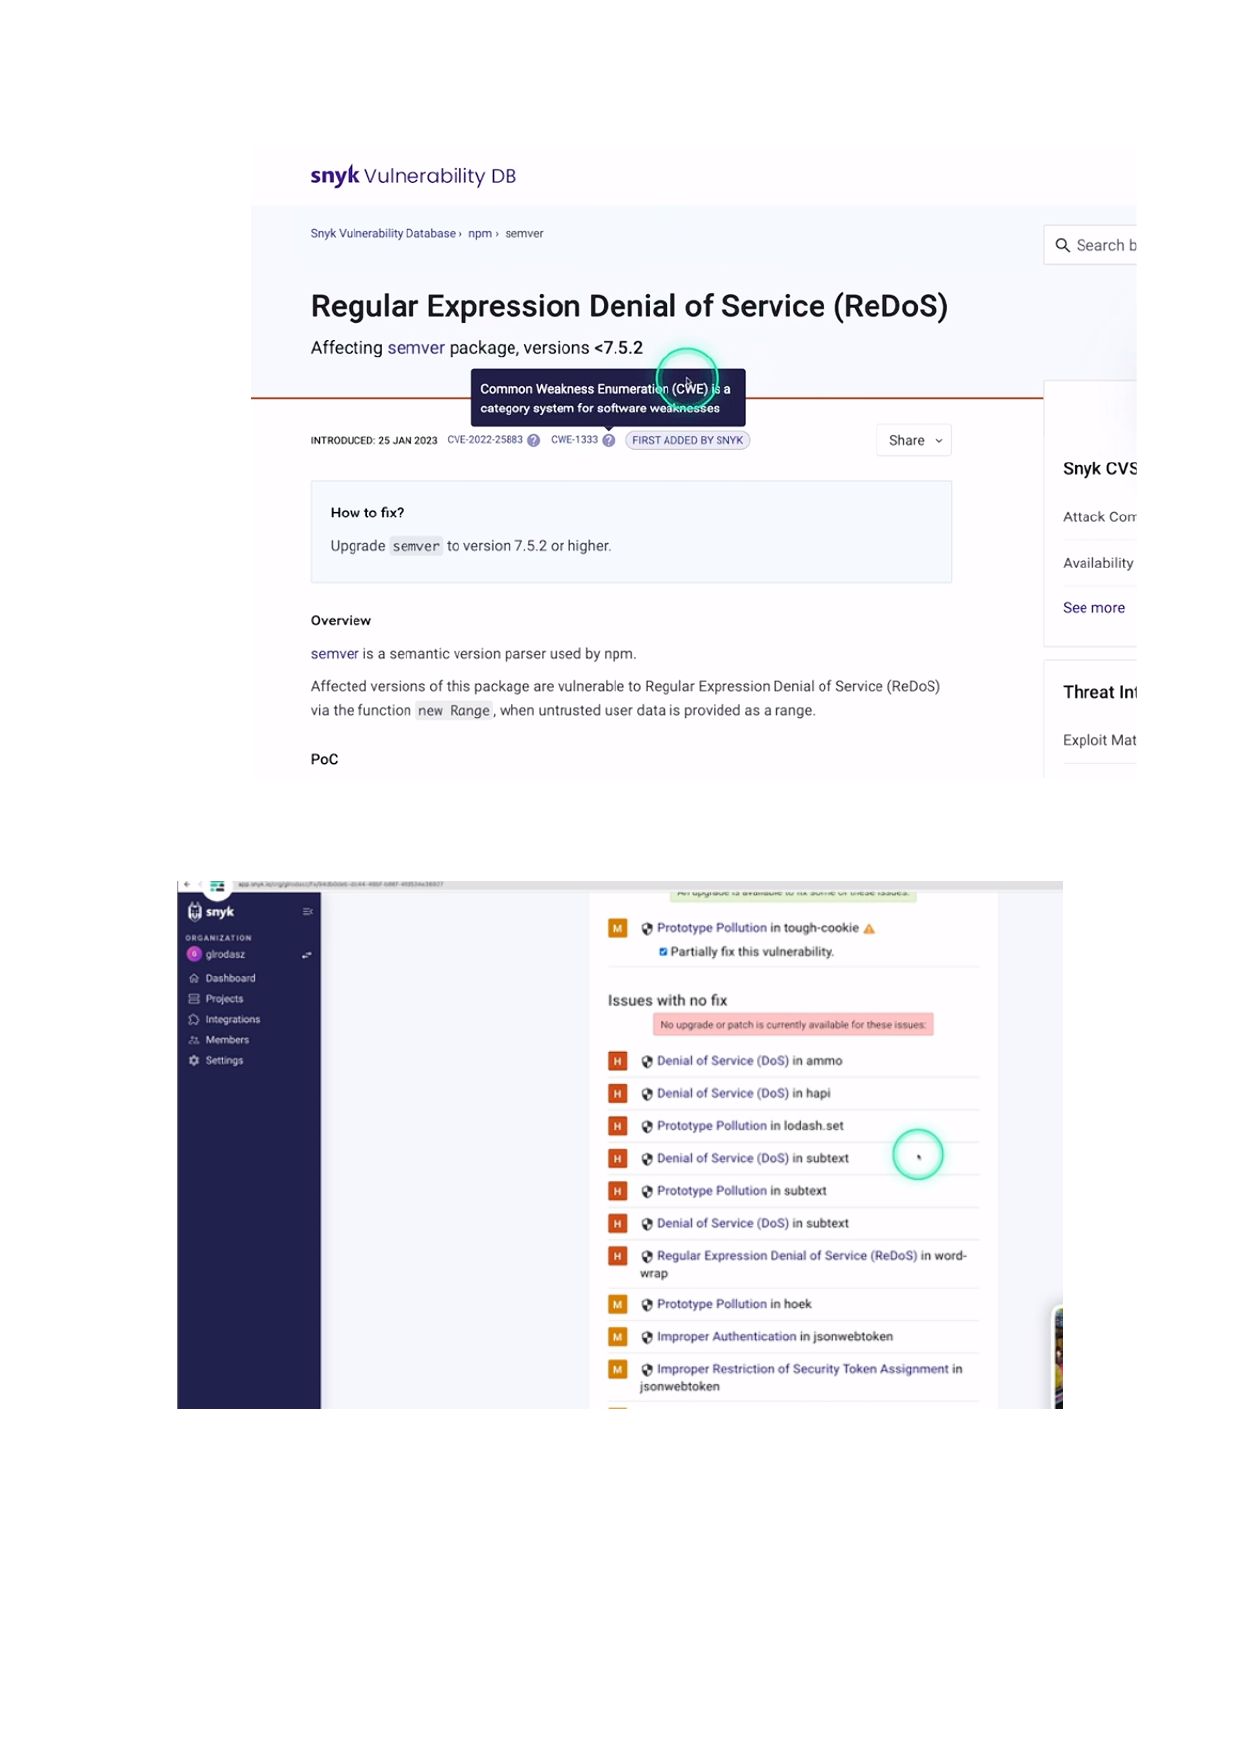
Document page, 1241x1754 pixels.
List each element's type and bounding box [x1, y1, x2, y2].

picture [177, 881, 1063, 1409]
picture [251, 147, 1137, 778]
